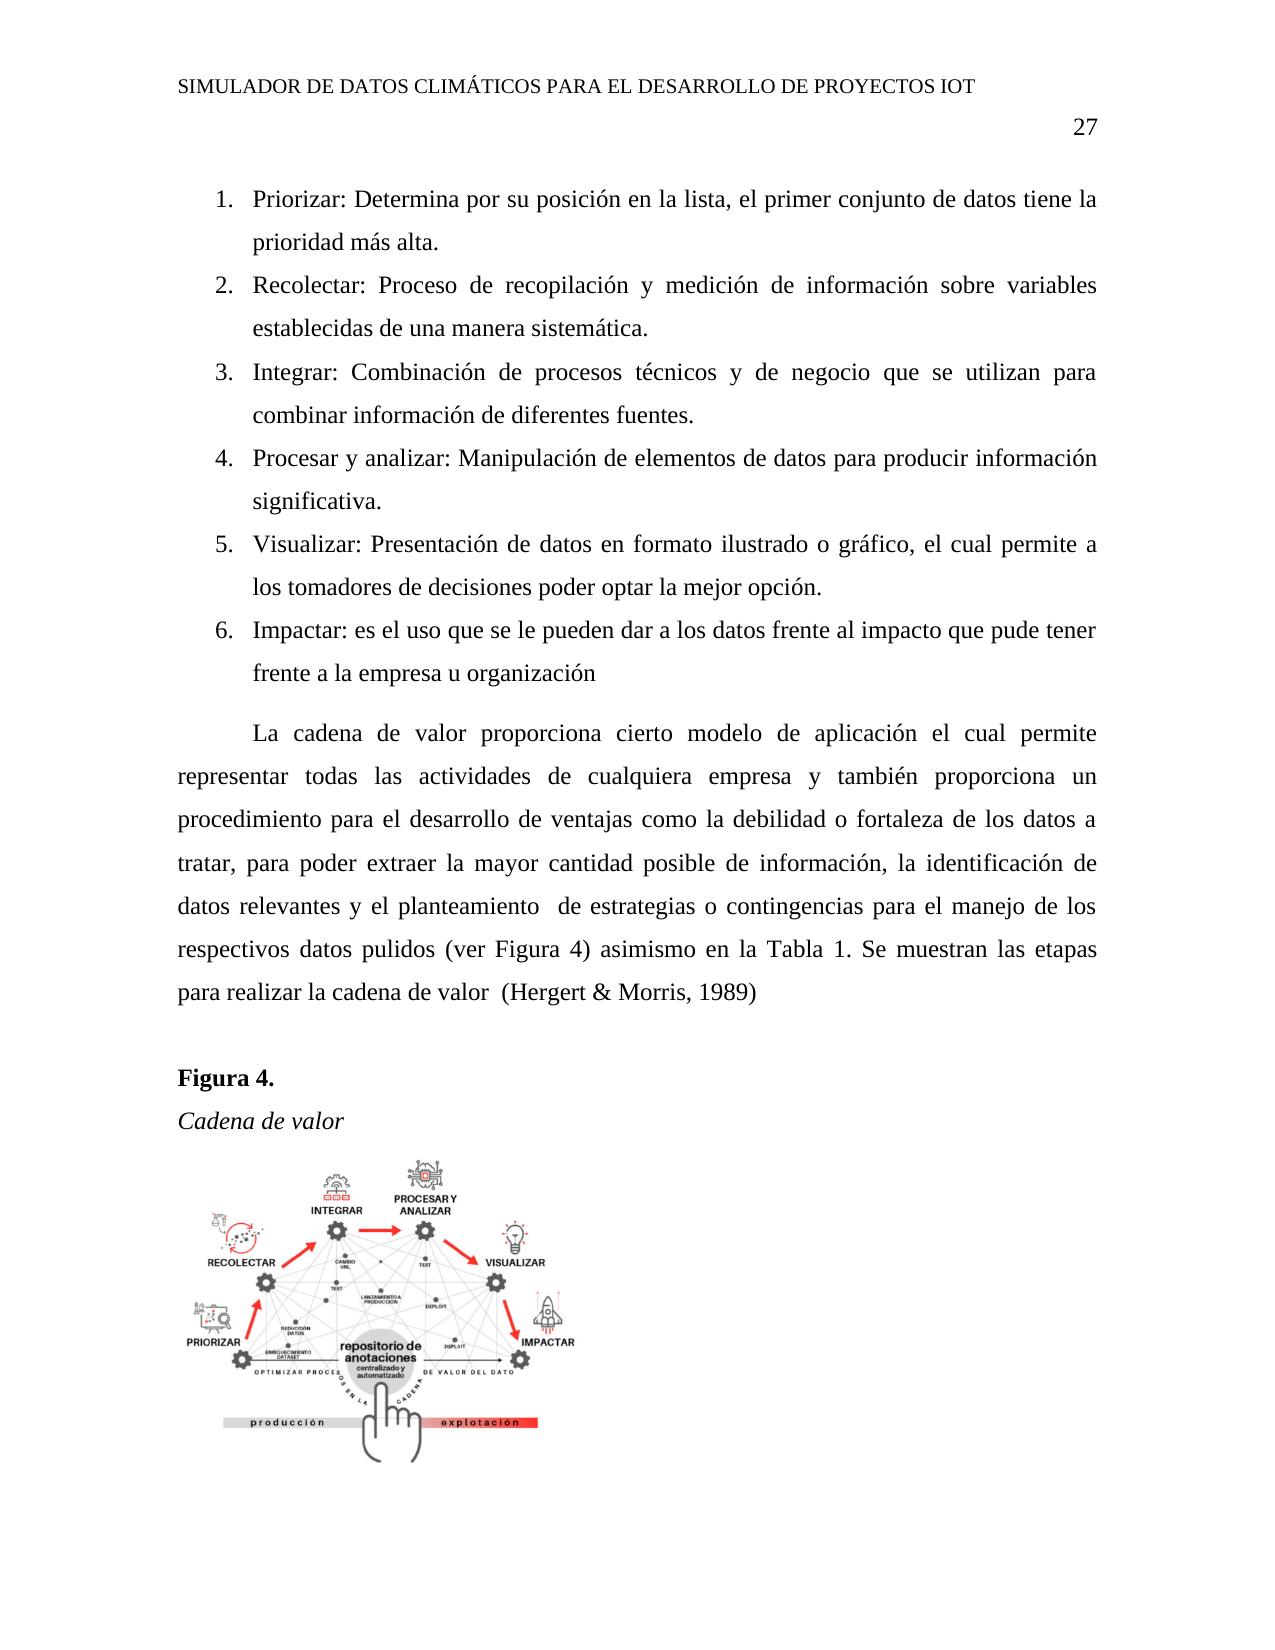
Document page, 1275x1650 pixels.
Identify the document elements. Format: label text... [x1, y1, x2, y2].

list Priorizar: Determina por su posición en la lista, el primer conjunto de datos tiene la prioridad más alta. [215, 184, 1098, 256]
text Figura 4. [177, 1063, 1098, 1092]
list Integrar: Combinación de procesos técnicos y de negocio que se utilizan para combinar información de diferentes fuentes. [215, 357, 1098, 428]
list Impactar: es el uso que se le pueden dar a los datos frente al impacto que pude tener frente a la empresa u organización [215, 615, 1098, 687]
list Visualizar: Presentación de datos en formato ilustrado o gráfico, el cual permite a los tomadores de decisiones poder optar la mejor opción. [215, 529, 1098, 601]
list Procesar y analizar: Manipulación de elementos de datos para producir información significativa. [215, 443, 1098, 515]
picture [177, 1149, 584, 1472]
text La cadena de valor proporciona cierto modelo de aplicación el cual permite representar todas las actividades de cualquiera empresa y también proporciona un procedimiento para el desarrollo de ventajas como la debilidad o fortaleza de los datos a tratar, para poder extraer la mayor cantidad posible de información, la identificación de datos relevantes y el planteamiento de estrategias o contingencias para el manejo de los respectivos datos pulidos (ver Figura 4) asimismo en la Tabla 1. Se muestran las etapas para realizar la cadena de valor [177, 718, 1098, 1006]
text Cadena de valor [177, 1106, 1098, 1135]
list Recolectar: Proceso de recopilación y medición de información sobre variables establecidas de una manera sistemática. [215, 270, 1098, 342]
